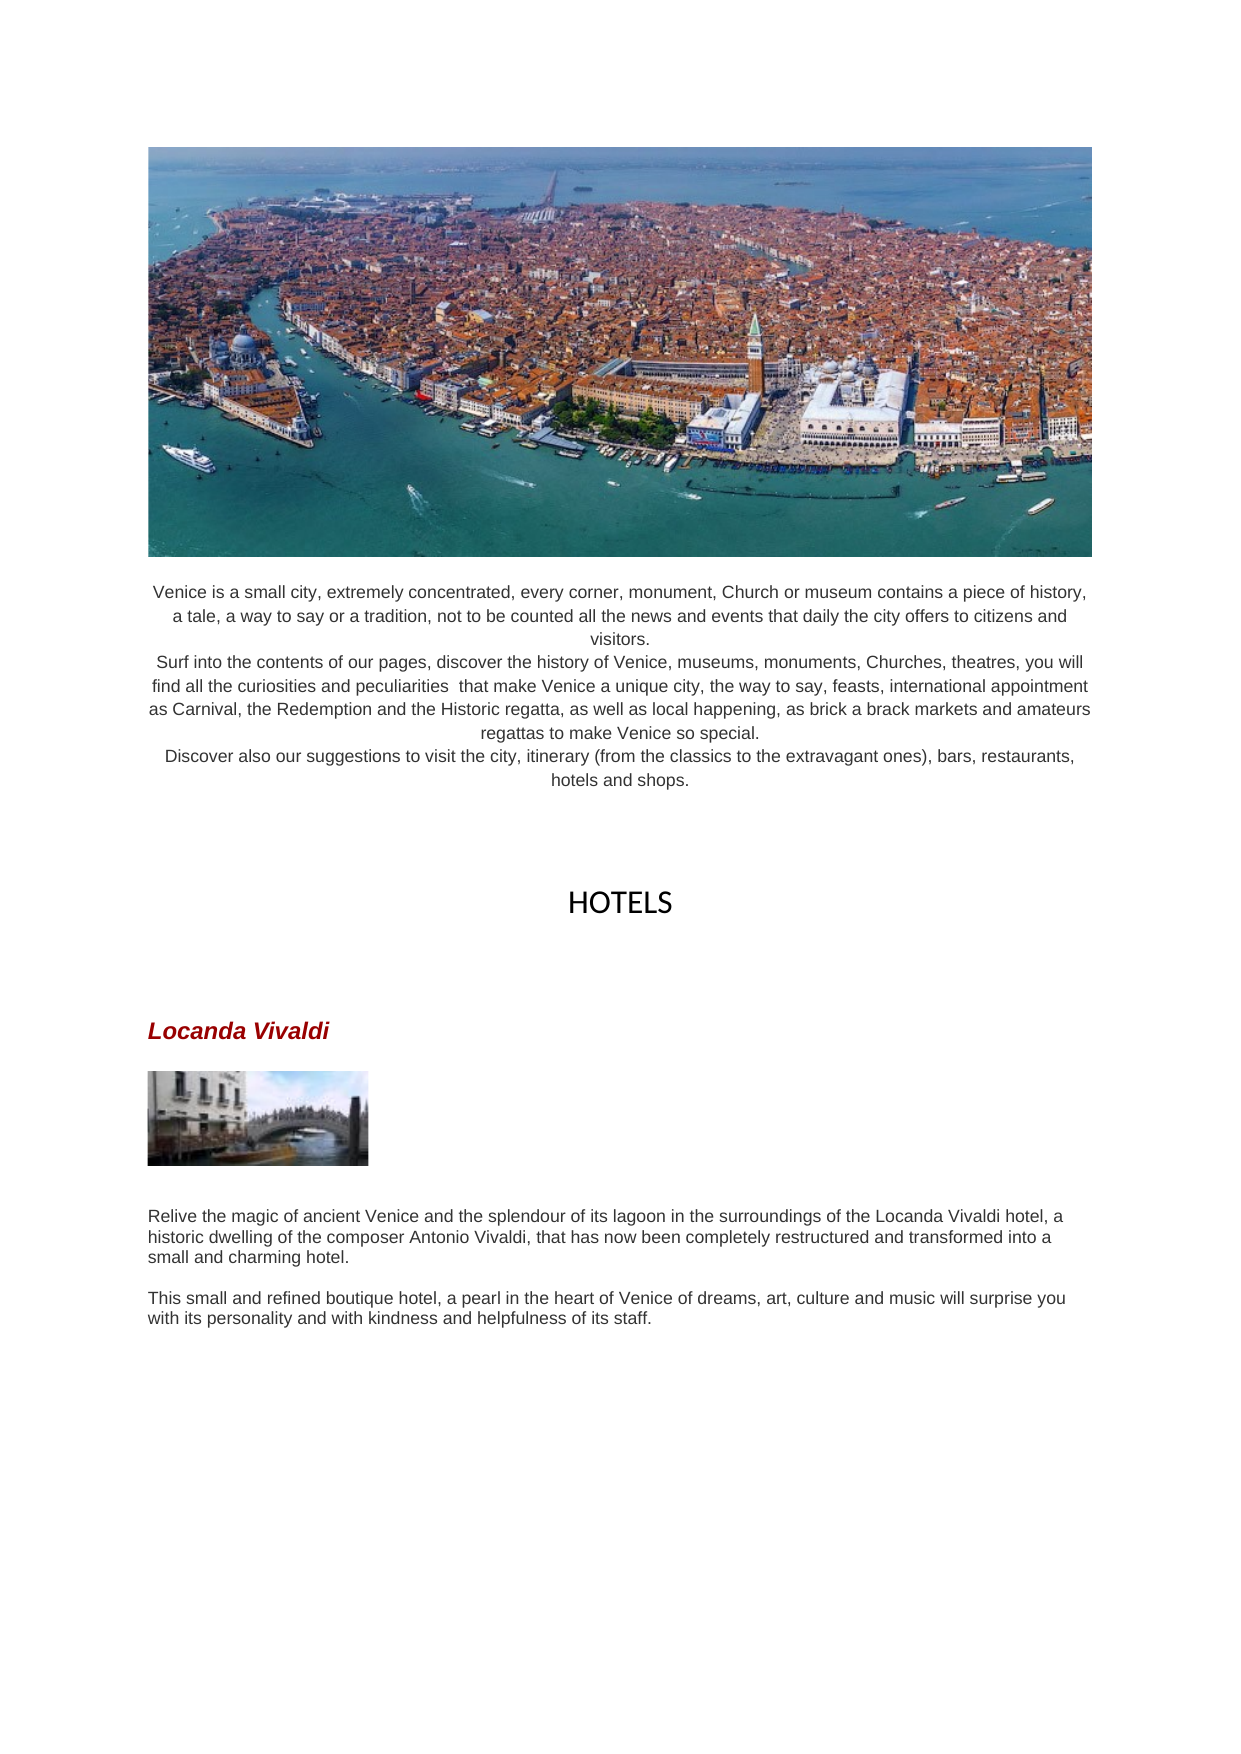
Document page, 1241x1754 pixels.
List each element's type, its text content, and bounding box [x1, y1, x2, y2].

text Relive the magic of ancient Venice and the splendour of its lagoon in the surroundings of the Locanda Vivaldi hotel, a historic dwelling of the composer Antonio Vivaldi, that has now been completely restructured and transformed into a small and charming hotel. [349, 1206, 1093, 1267]
text This small and refined boutique hotel, a pearl in the heart of Venice of dreams, art, culture and music will surprise you with its personality and with kindness and helpfulness of its staff. [652, 1288, 1093, 1328]
text HOTELS [148, 881, 1093, 922]
picture [147, 1071, 369, 1166]
picture [148, 147, 1092, 557]
text Venice is a small city, extremely concentrated, every corner, monument, Church or museum contains a piece of history, a tale, a way to say or a tradition, not to be counted all the news and events that daily the city offers to citizens and visitors. Surf into the contents of our pages, discover the history of Venice, museums, monuments, Churches, theatres, you will find all the curiosities and peculiarities that make Venice a unique city, the way to say, feasts, international appointment as Carnival, the Redemption and the Historic regatta, as well as local happening, as brick a brack markets and amateurs regattas to make Venice so special. Discover also our suggestions to visit the city, itinerary (from the classics to the extravagant ones), bars, restaurants, hotels and shops. [148, 582, 1093, 790]
subtitle Locanda Vivaldi [148, 1017, 1093, 1044]
